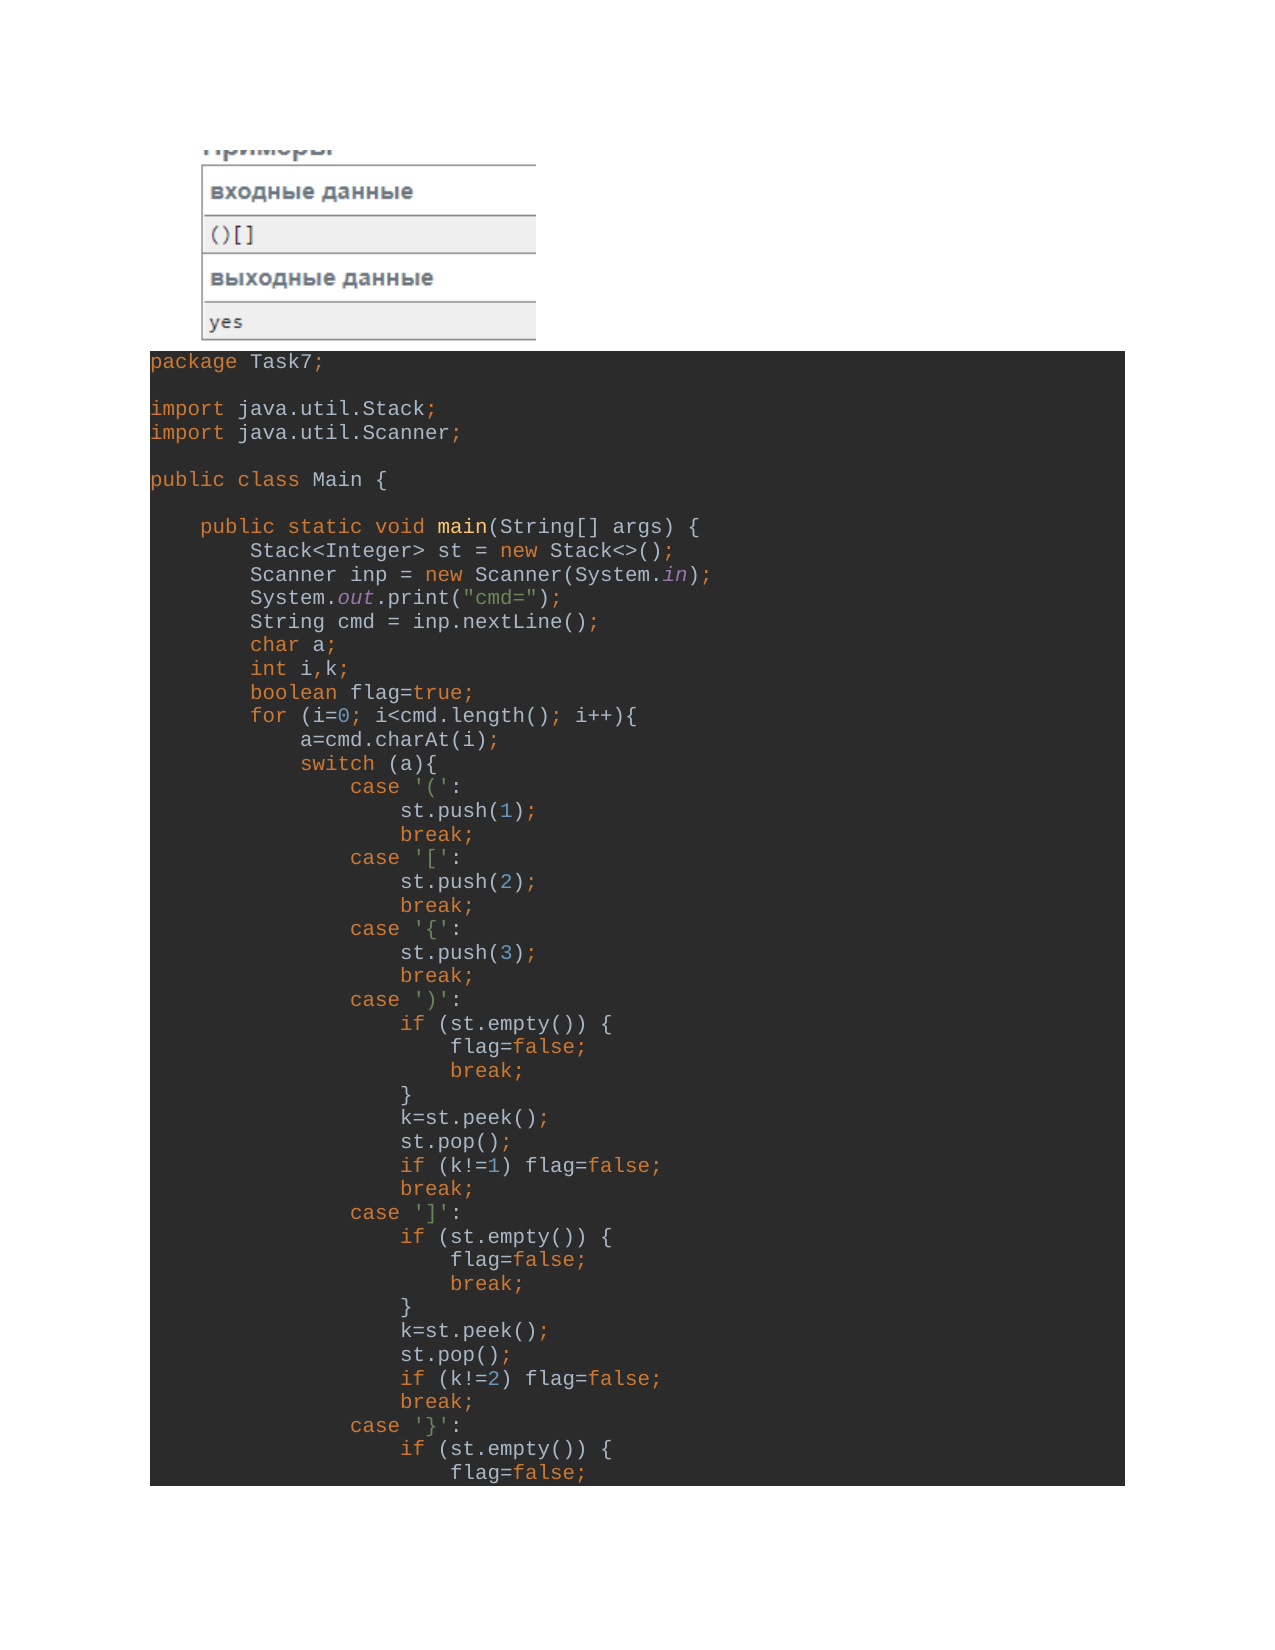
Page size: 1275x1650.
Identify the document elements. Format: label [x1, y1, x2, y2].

text [150, 351, 1125, 1486]
picture [150, 150, 536, 347]
